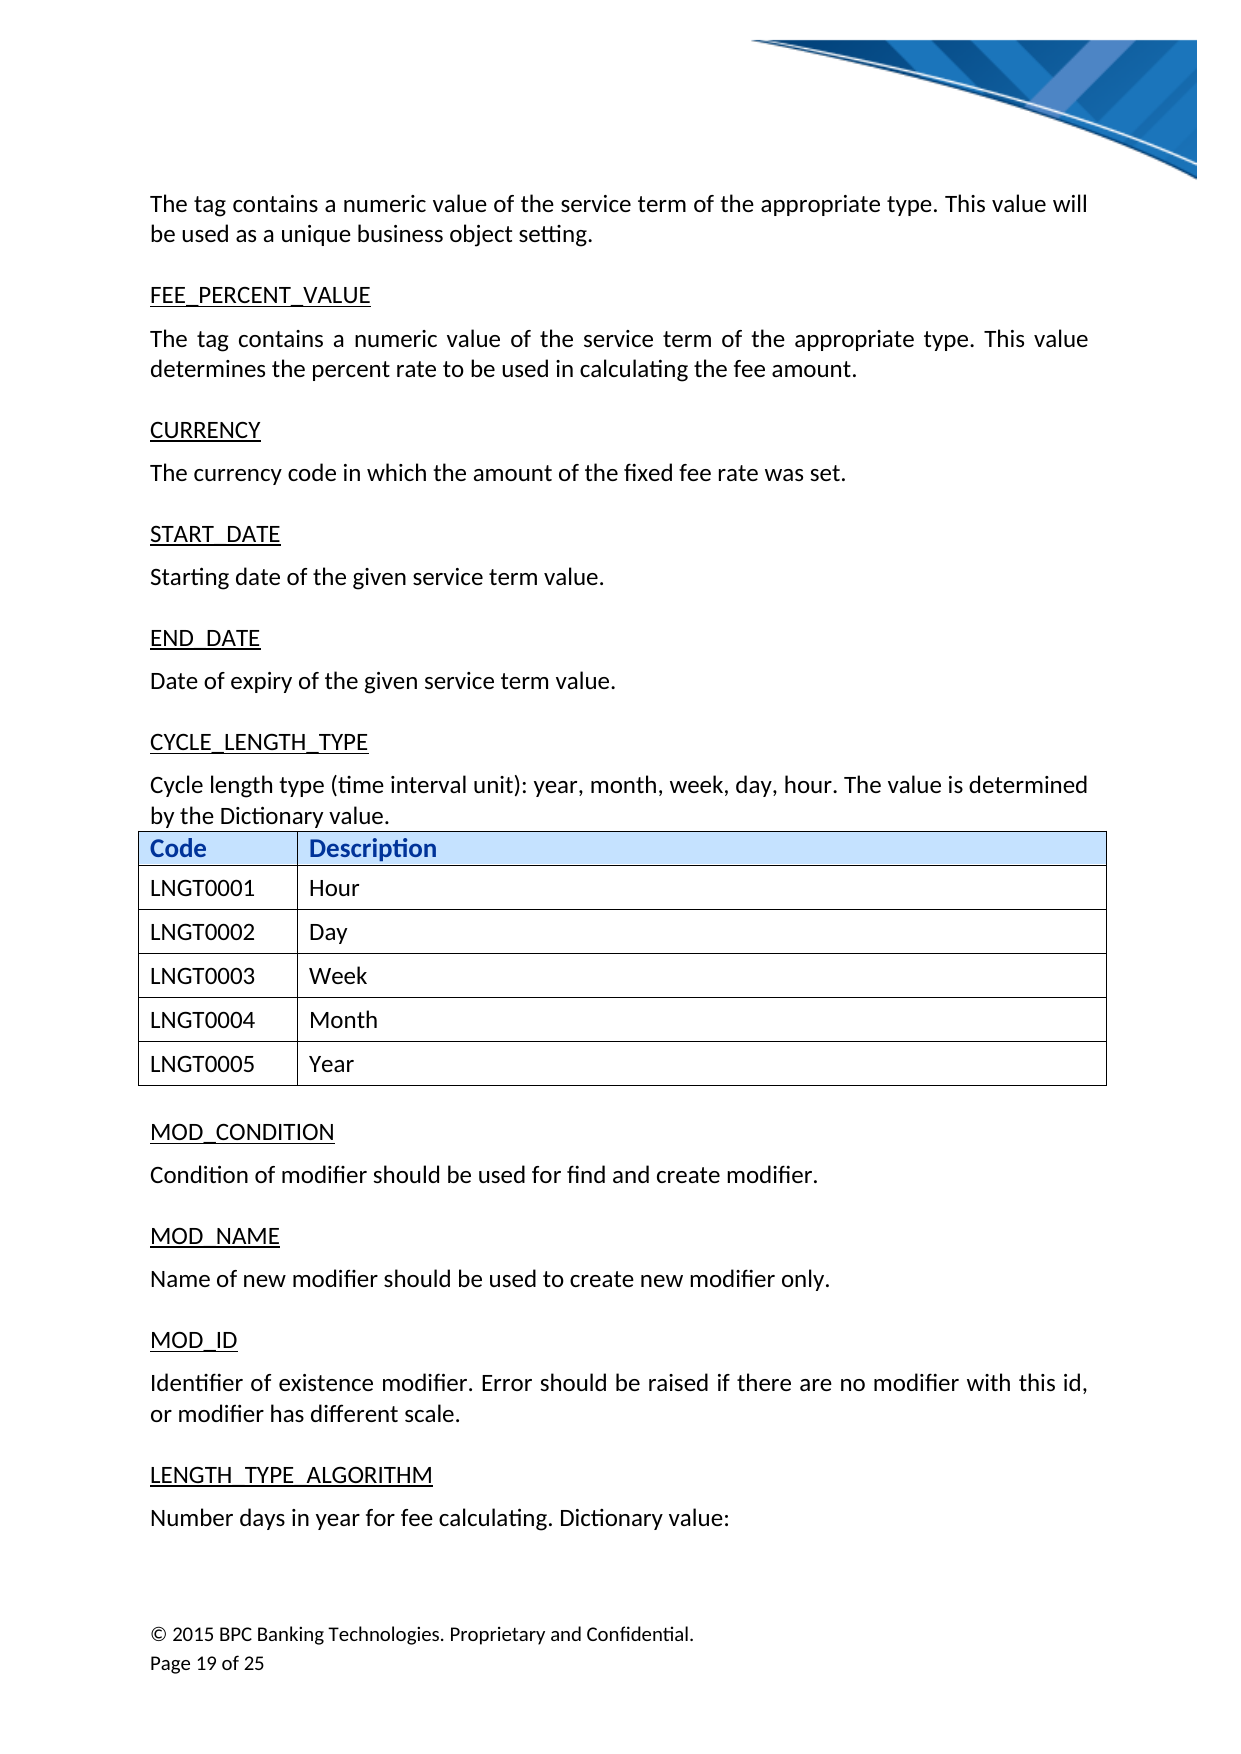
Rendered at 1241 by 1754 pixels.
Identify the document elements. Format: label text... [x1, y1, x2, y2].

text Number days in year for fee calculating. Dictionary value: [150, 1502, 1090, 1533]
table_cell LNGT0001 [139, 866, 297, 909]
text MOD_CONDITION [150, 1116, 1090, 1147]
table_cell Year [298, 1042, 1106, 1085]
table_header Description [298, 832, 1106, 864]
table_cell Day [298, 910, 1106, 953]
text Name of new modifier should be used to create new modifier only. [150, 1263, 1090, 1294]
table_cell LNGT0005 [139, 1042, 297, 1085]
table_header Code [139, 832, 297, 864]
text Cycle length type (time interval unit): year, month, week, day, hour. The value is determined by the Dictionary value. [150, 769, 1090, 831]
text The tag contains a numeric value of the service term of the appropriate type. This value will be used as a unique business object setting. [150, 188, 1090, 249]
text MOD_ID [150, 1324, 1090, 1355]
picture [745, 37, 1197, 185]
text LENGTH_TYPE_ALGORITHM [150, 1459, 1090, 1490]
table_cell Week [298, 954, 1106, 997]
text CURRENCY [150, 414, 1090, 445]
text Condition of modifier should be used for find and create modifier. [150, 1159, 1090, 1190]
table_cell Hour [298, 866, 1106, 909]
text FEE_PERCENT_VALUE [150, 280, 1090, 310]
text Date of expiry of the given service term value. [150, 665, 1090, 696]
text The currency code in which the amount of the fixed fee rate was set. [150, 457, 1090, 488]
text START_DATE [150, 518, 1090, 549]
text END_DATE [150, 622, 1090, 653]
table_cell Month [298, 998, 1106, 1041]
text The tag contains a numeric value of the service term of the appropriate type. This value determines the percent rate to be used in calculating the fee amount. [150, 323, 1090, 384]
table_cell LNGT0002 [139, 910, 297, 953]
text Identifier of existence modifier. Error should be raised if there are no modifier with this id, or modifier has different scale. [150, 1368, 1090, 1429]
table_cell LNGT0004 [139, 998, 297, 1041]
text MOD_NAME [150, 1221, 1090, 1251]
text CYCLE_LENGTH_TYPE [150, 726, 1090, 757]
table_cell LNGT0003 [139, 954, 297, 997]
text Starting date of the given service term value. [150, 561, 1090, 592]
